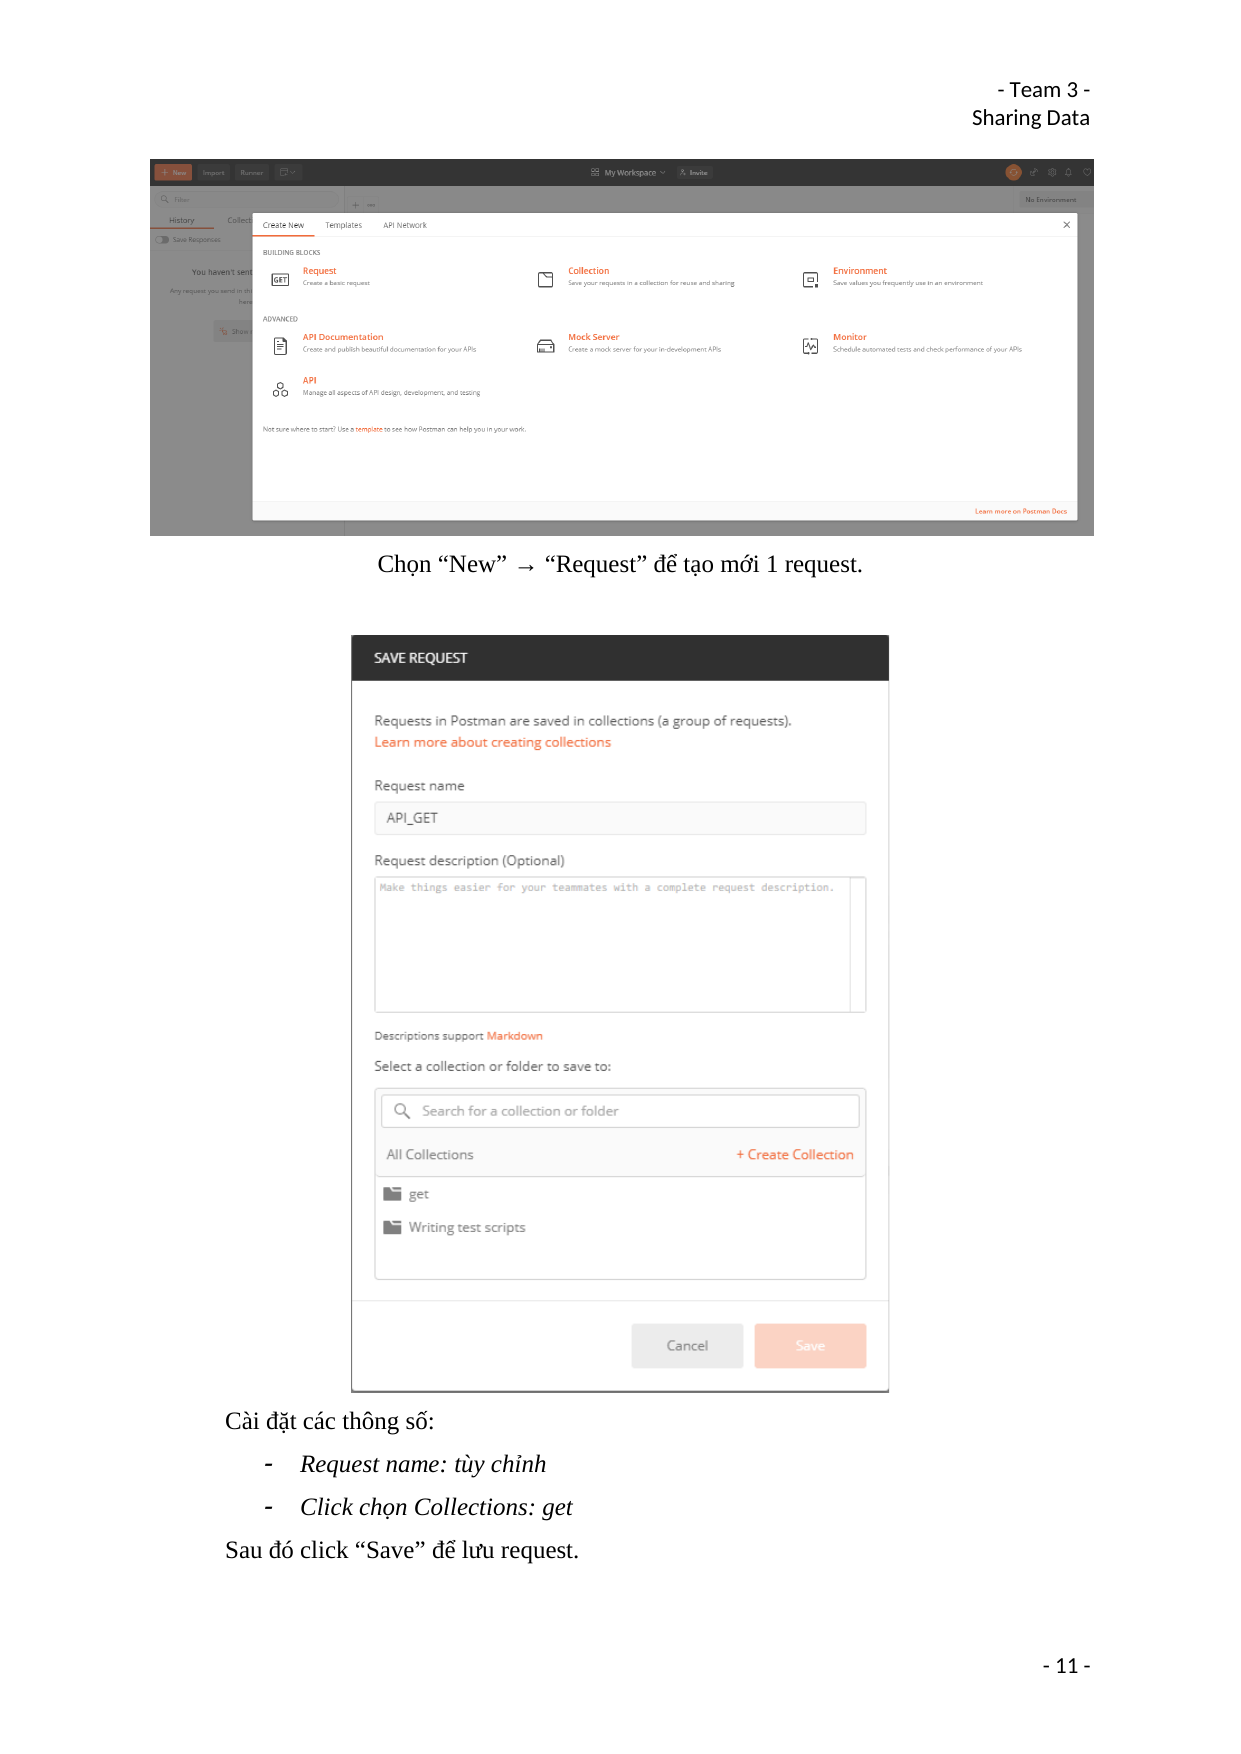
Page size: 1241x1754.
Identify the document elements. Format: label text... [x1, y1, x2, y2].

text Chọn “New” → “Request” để tạo mới 1 request. [150, 549, 1090, 578]
picture [351, 635, 890, 1393]
picture [150, 159, 1094, 536]
list Request name: tùy chỉnh [262, 1449, 1090, 1478]
text Sau đó click “Save” để lưu request. [150, 1536, 1090, 1564]
text Cài đặt các thông số: [150, 1406, 1090, 1435]
list Click chọn Collections: get [262, 1492, 1090, 1521]
